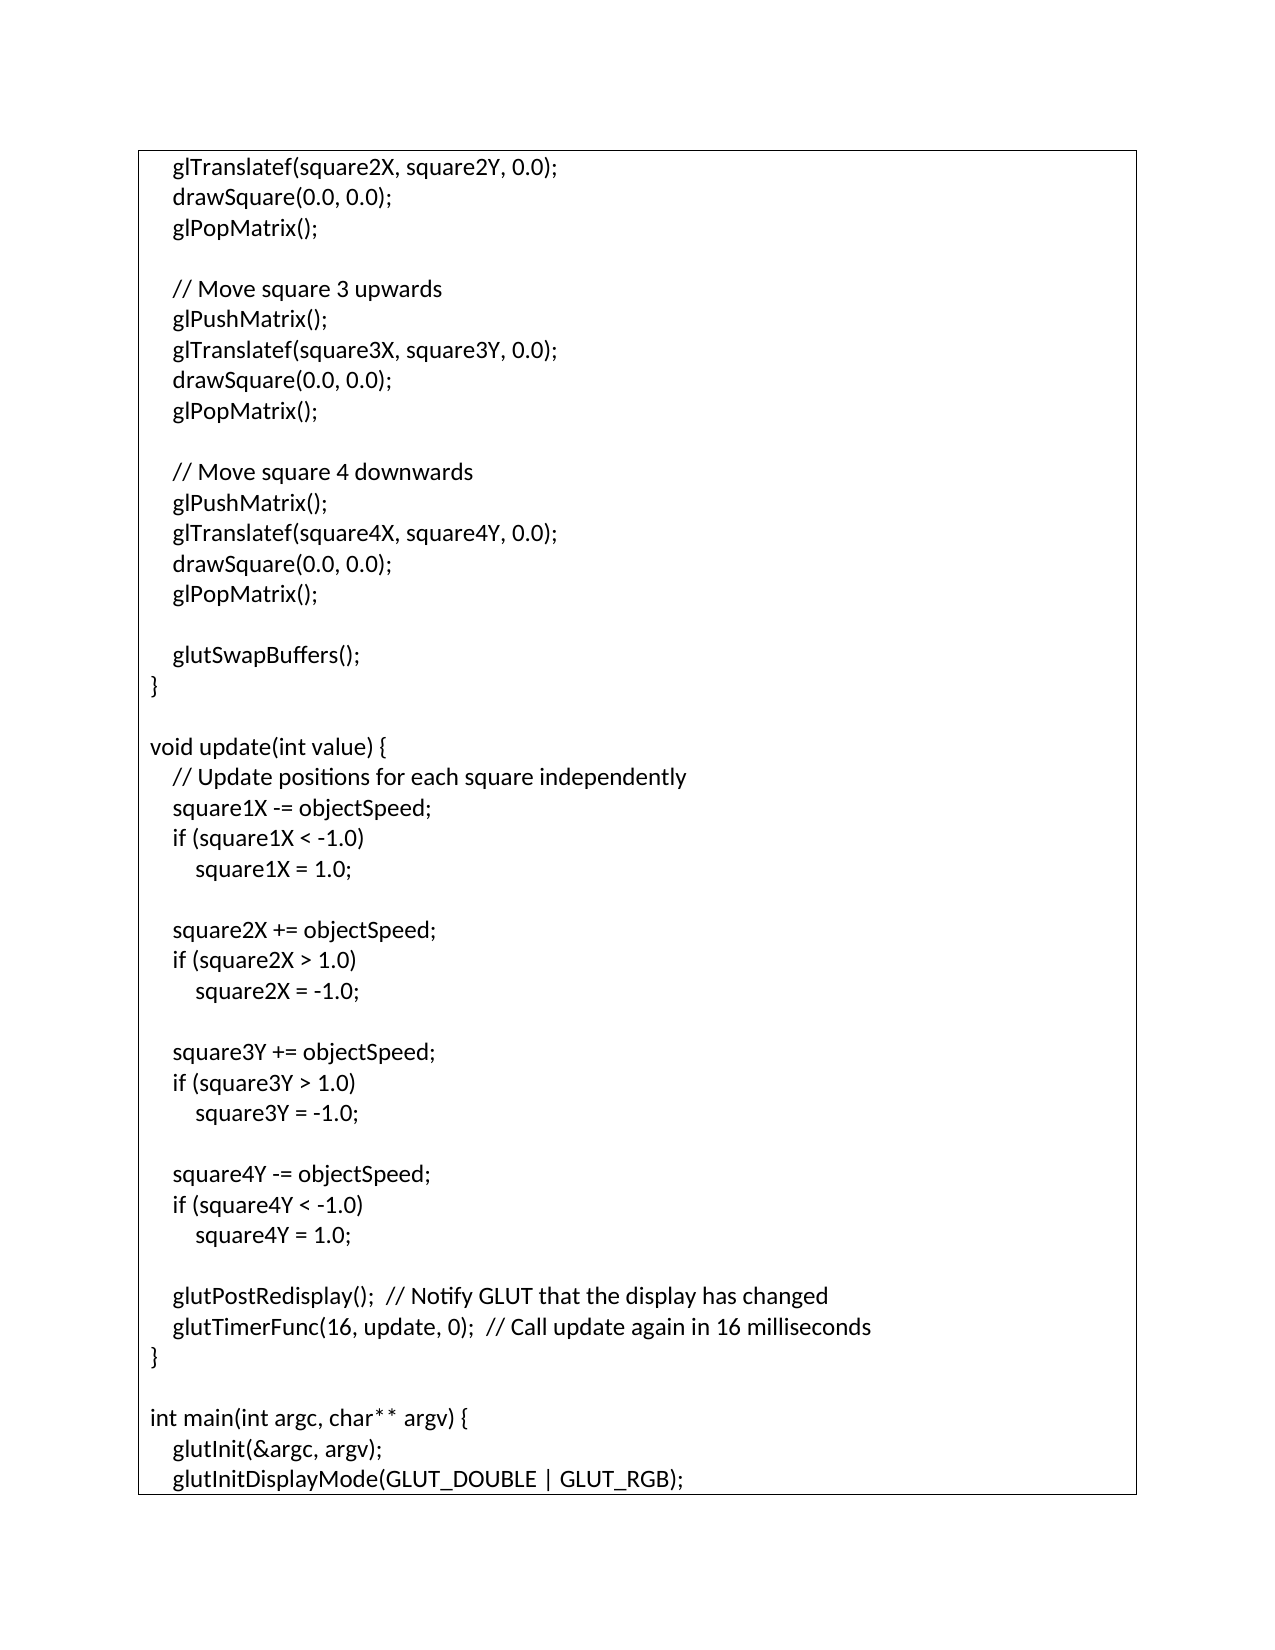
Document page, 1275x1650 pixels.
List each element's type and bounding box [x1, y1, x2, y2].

table_cell [139, 151, 1136, 1494]
